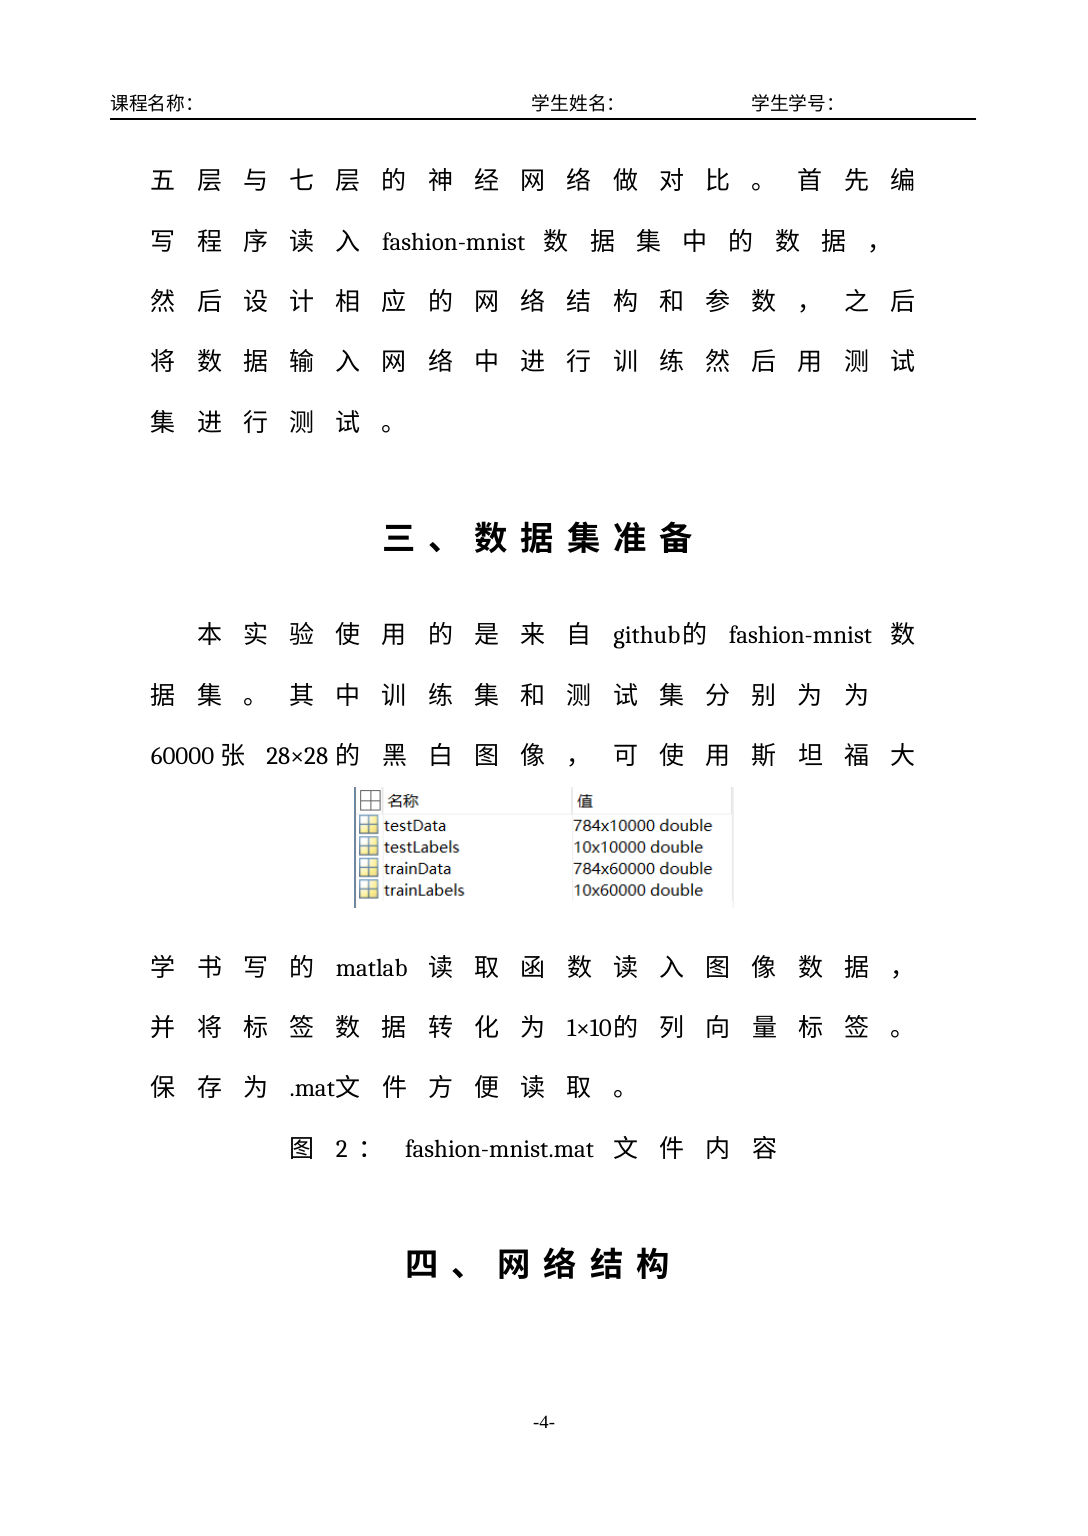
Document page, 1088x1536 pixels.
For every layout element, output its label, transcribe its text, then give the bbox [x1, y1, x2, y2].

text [151, 148, 937, 451]
title 四、网络结构 [151, 1232, 937, 1292]
text 本实验使用的是来自github的fashion-mnist数据集。其中训练集和测试集分别为为60000张28×28的黑白图像，可使用斯坦福大学书写的matlab读取函数读入图像数据，并将标签数据转化为1×10的列向量标签。保存为.mat文件方便读取。 [151, 603, 937, 1116]
title 三、数据集准备 [151, 506, 937, 566]
picture [354, 787, 734, 908]
text 图2：fashion-mnist.mat文件内容 [151, 1116, 937, 1177]
